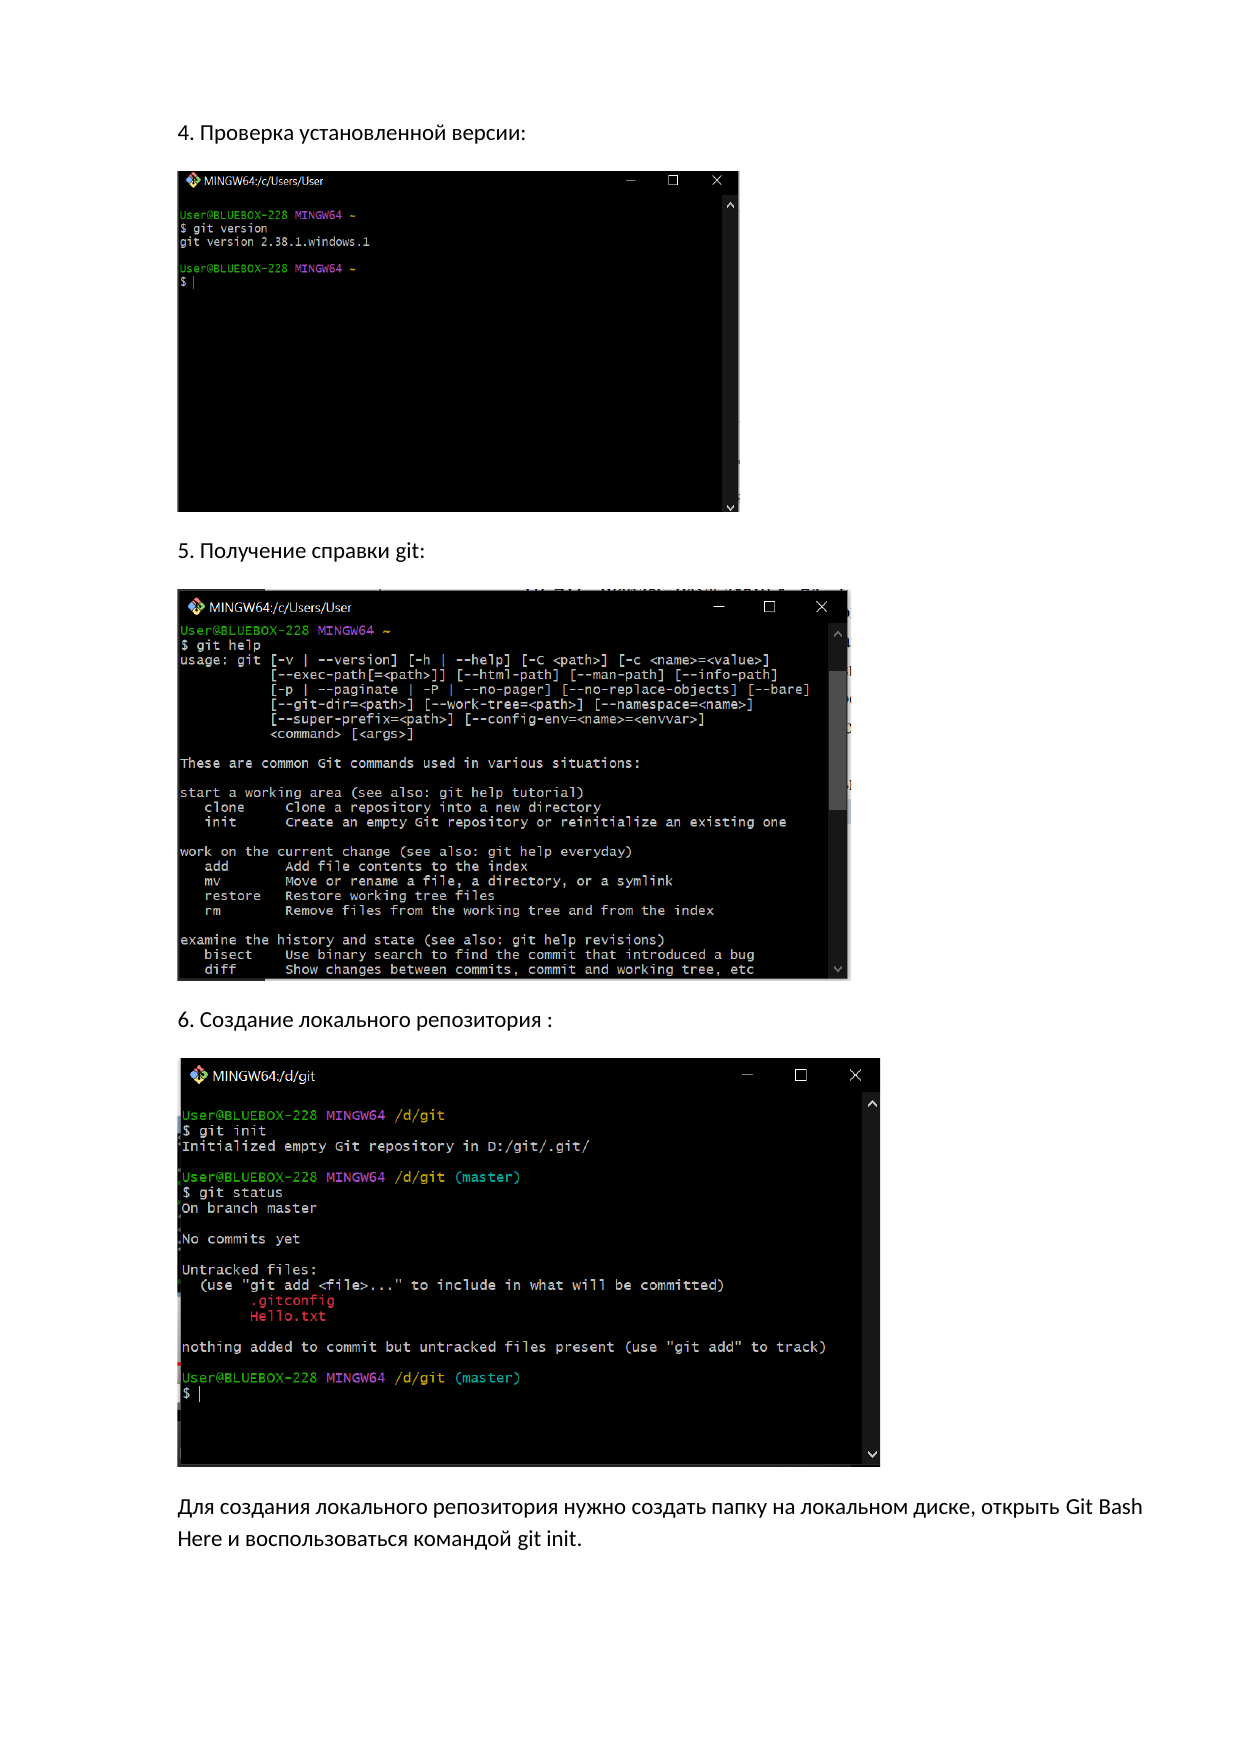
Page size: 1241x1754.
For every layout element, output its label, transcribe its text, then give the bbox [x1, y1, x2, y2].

picture [177, 589, 852, 981]
text 4. Проверка установленной версии: [177, 118, 1152, 146]
picture [177, 171, 740, 512]
text 6. Создание локального репозитория : [177, 1005, 1152, 1033]
text Для создания локального репозитория нужно создать папку на локальном диске, открыть Git Bash Here и воспользоваться командой git init. [177, 1492, 1152, 1552]
text 5. Получение справки git: [177, 537, 1152, 564]
picture [177, 1058, 881, 1467]
